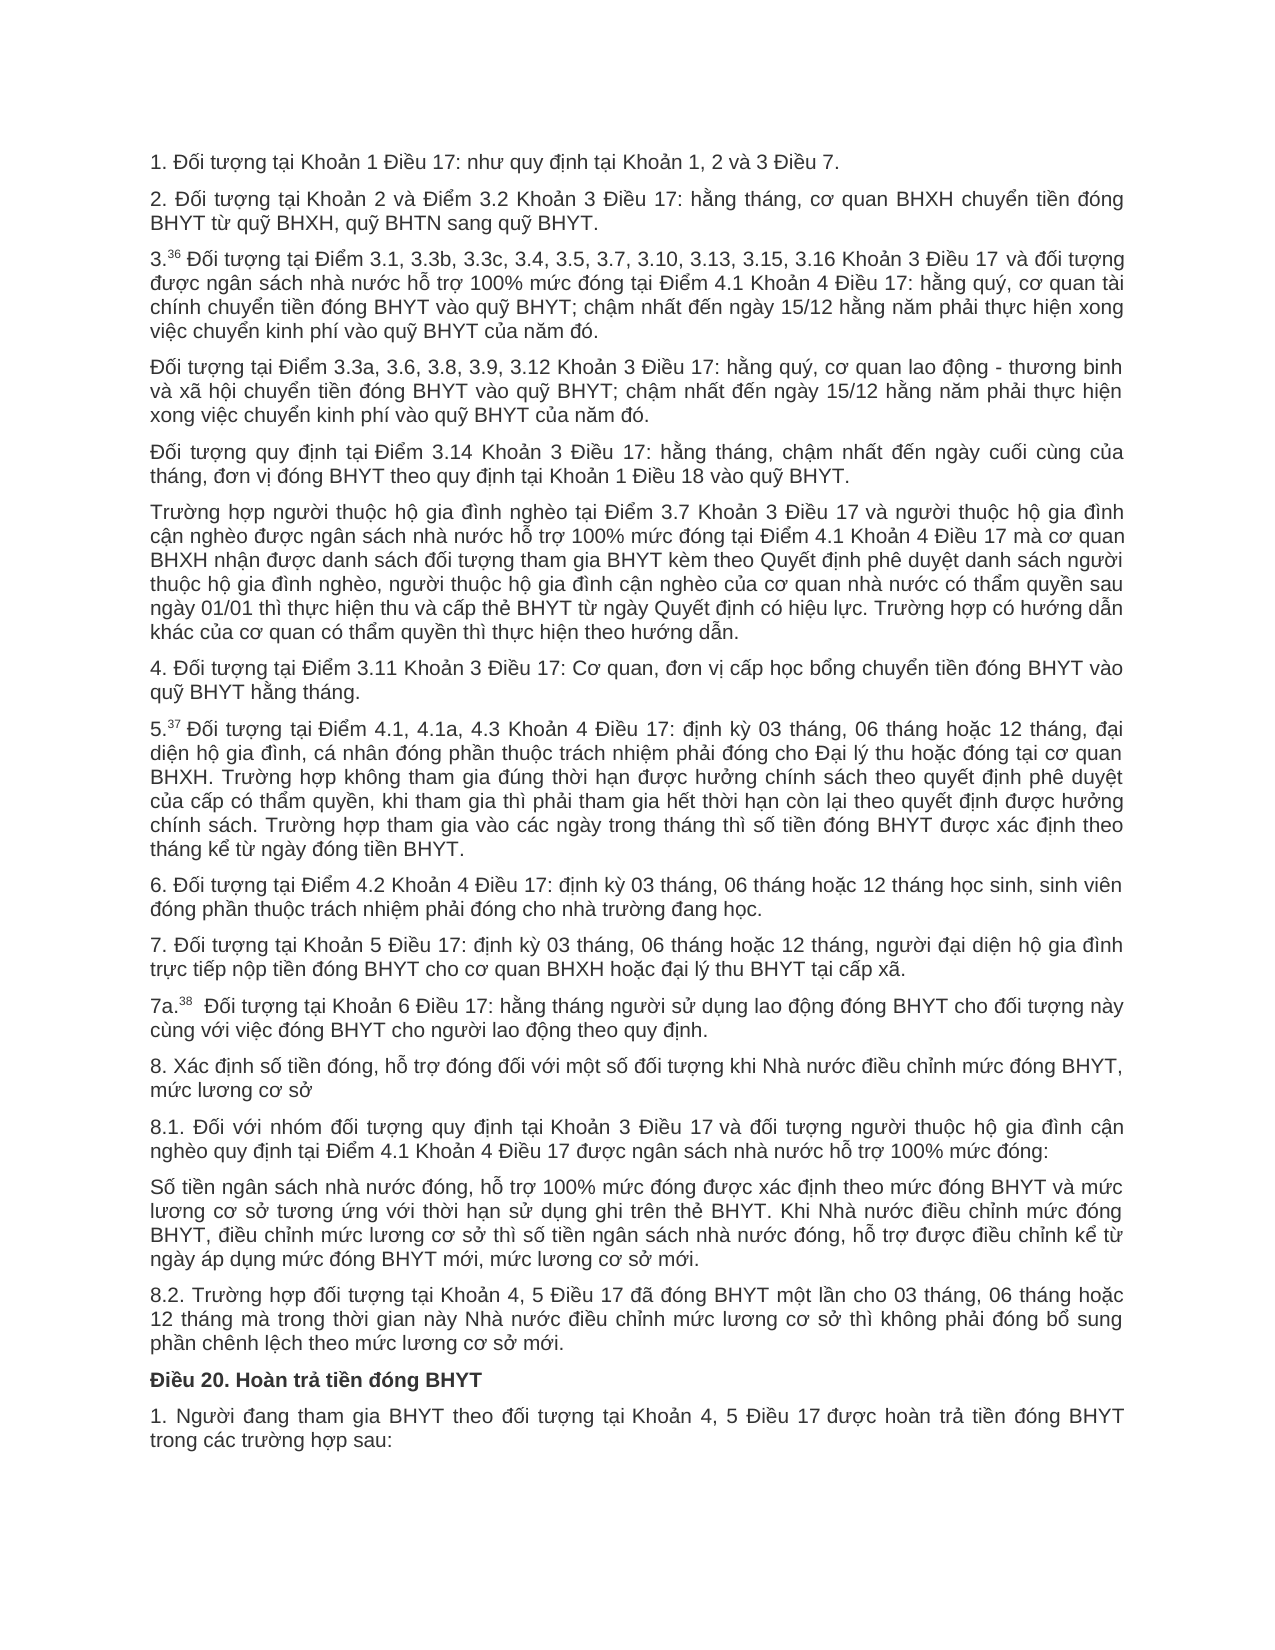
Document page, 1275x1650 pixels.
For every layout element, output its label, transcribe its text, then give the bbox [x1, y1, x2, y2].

text Số tiền ngân sách nhà nước đóng, hỗ trợ 100% mức đóng được xác định theo mức đóng BHYT và mức lương cơ sở tương ứng với thời hạn sử dụng ghi trên thẻ BHYT. Khi Nhà nước điều chỉnh mức đóng BHYT, điều chỉnh mức lương cơ sở thì số tiền ngân sách nhà nước đóng, hỗ trợ được điều chỉnh kể từ ngày áp dụng mức đóng BHYT mới, mức lương cơ sở mới. [150, 1175, 1125, 1271]
text 8.1. Đối với nhóm đối tượng quy định tại Khoản 3 Điều 17 và đối tượng người thuộc hộ gia đình cận nghèo quy định tại Điểm 4.1 Khoản 4 Điều 17 được ngân sách nhà nước hỗ trợ 100% mức đóng: [150, 1114, 1125, 1162]
text 7. Đối tượng tại Khoản 5 Điều 17: định kỳ 03 tháng, 06 tháng hoặc 12 tháng, người đại diện hộ gia đình trực tiếp nộp tiền đóng BHYT cho cơ quan BHXH hoặc đại lý thu BHYT tại cấp xã. [150, 933, 1125, 981]
text 7a.38 Đối tượng tại Khoản 6 Điều 17: hằng tháng người sử dụng lao động đóng BHYT cho đối tượng này cùng với việc đóng BHYT cho người lao động theo quy định. [150, 994, 1125, 1042]
text 6. Đối tượng tại Điểm 4.2 Khoản 4 Điều 17: định kỳ 03 tháng, 06 tháng hoặc 12 tháng học sinh, sinh viên đóng phần thuộc trách nhiệm phải đóng cho nhà trường đang học. [150, 873, 1125, 921]
text Đối tượng tại Điểm 3.3a, 3.6, 3.8, 3.9, 3.12 Khoản 3 Điều 17: hằng quý, cơ quan lao động - thương binh và xã hội chuyển tiền đóng BHYT vào quỹ BHYT; chậm nhất đến ngày 15/12 hằng năm phải thực hiện xong việc chuyển kinh phí vào quỹ BHYT của năm đó. [150, 355, 1125, 427]
text 4. Đối tượng tại Điểm 3.11 Khoản 3 Điều 17: Cơ quan, đơn vị cấp học bổng chuyển tiền đóng BHYT vào quỹ BHYT hằng tháng. [150, 656, 1125, 704]
text 5.37 Đối tượng tại Điểm 4.1, 4.1a, 4.3 Khoản 4 Điều 17: định kỳ 03 tháng, 06 tháng hoặc 12 tháng, đại diện hộ gia đình, cá nhân đóng phần thuộc trách nhiệm phải đóng cho Đại lý thu hoặc đóng tại cơ quan BHXH. Trường hợp không tham gia đúng thời hạn được hưởng chính sách theo quyết định phê duyệt của cấp có thẩm quyền, khi tham gia thì phải tham gia hết thời hạn còn lại theo quyết định được hưởng chính sách. Trường hợp tham gia vào các ngày trong tháng thì số tiền đóng BHYT được xác định theo tháng kể từ ngày đóng tiền BHYT. [150, 717, 1125, 860]
text Đối tượng quy định tại Điểm 3.14 Khoản 3 Điều 17: hằng tháng, chậm nhất đến ngày cuối cùng của tháng, đơn vị đóng BHYT theo quy định tại Khoản 1 Điều 18 vào quỹ BHYT. [150, 439, 1125, 487]
text Trường hợp người thuộc hộ gia đình nghèo tại Điểm 3.7 Khoản 3 Điều 17 và người thuộc hộ gia đình cận nghèo được ngân sách nhà nước hỗ trợ 100% mức đóng tại Điểm 4.1 Khoản 4 Điều 17 mà cơ quan BHXH nhận được danh sách đối tượng tham gia BHYT kèm theo Quyết định phê duyệt danh sách người thuộc hộ gia đình nghèo, người thuộc hộ gia đình cận nghèo của cơ quan nhà nước có thẩm quyền sau ngày 01/01 thì thực hiện thu và cấp thẻ BHYT từ ngày Quyết định có hiệu lực. Trường hợp có hướng dẫn khác của cơ quan có thẩm quyền thì thực hiện theo hướng dẫn. [150, 500, 1125, 644]
text Điều 20. Hoàn trả tiền đóng BHYT [150, 1368, 1125, 1392]
text 2. Đối tượng tại Khoản 2 và Điểm 3.2 Khoản 3 Điều 17: hằng tháng, cơ quan BHXH chuyển tiền đóng BHYT từ quỹ BHXH, quỹ BHTN sang quỹ BHYT. [150, 186, 1125, 234]
text 1. Người đang tham gia BHYT theo đối tượng tại Khoản 4, 5 Điều 17 được hoàn trả tiền đóng BHYT trong các trường hợp sau: [150, 1404, 1125, 1452]
text 3.36 Đối tượng tại Điểm 3.1, 3.3b, 3.3c, 3.4, 3.5, 3.7, 3.10, 3.13, 3.15, 3.16 Khoản 3 Điều 17 và đối tượng được ngân sách nhà nước hỗ trợ 100% mức đóng tại Điểm 4.1 Khoản 4 Điều 17: hằng quý, cơ quan tài chính chuyển tiền đóng BHYT vào quỹ BHYT; chậm nhất đến ngày 15/12 hằng năm phải thực hiện xong việc chuyển kinh phí vào quỹ BHYT của năm đó. [150, 247, 1125, 343]
text 8.2. Trường hợp đối tượng tại Khoản 4, 5 Điều 17 đã đóng BHYT một lần cho 03 tháng, 06 tháng hoặc 12 tháng mà trong thời gian này Nhà nước điều chỉnh mức lương cơ sở thì không phải đóng bổ sung phần chênh lệch theo mức lương cơ sở mới. [150, 1283, 1125, 1355]
text 8. Xác định số tiền đóng, hỗ trợ đóng đối với một số đối tượng khi Nhà nước điều chỉnh mức đóng BHYT, mức lương cơ sở [150, 1054, 1125, 1102]
text 1. Đối tượng tại Khoản 1 Điều 17: như quy định tại Khoản 1, 2 và 3 Điều 7. [150, 150, 1125, 174]
